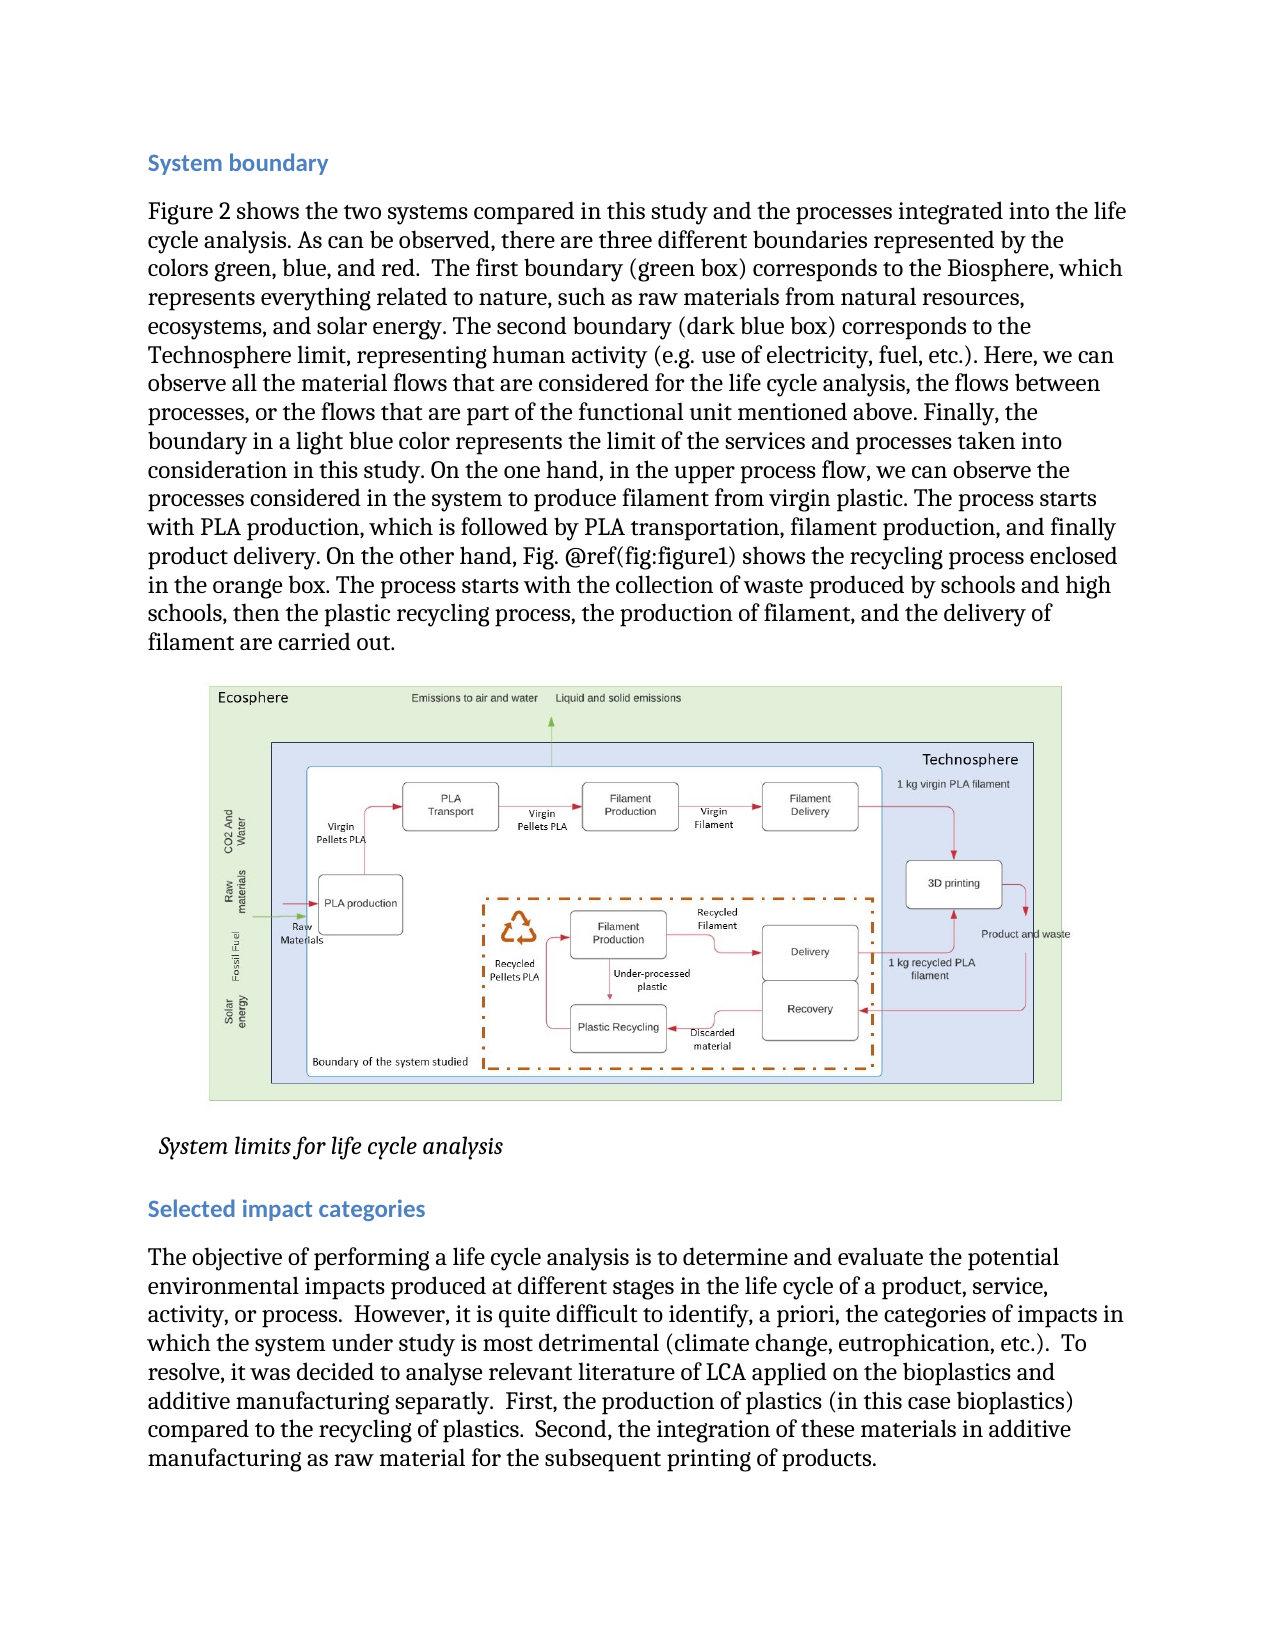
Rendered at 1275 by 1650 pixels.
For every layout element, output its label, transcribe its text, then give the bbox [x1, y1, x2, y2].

subtitle Selected impact categories [148, 1194, 1127, 1224]
text Figure 2 shows the two systems compared in this study and the processes integrated into the life cycle analysis. As can be observed, there are three different boundaries represented by the colors green, blue, and red. The first boundary (green box) corresponds to the Biosphere, which represents everything related to nature, such as raw materials from natural resources, ecosystems, and solar energy. The second boundary (dark blue box) corresponds to the Technosphere limit, representing human activity (e.g. use of electricity, fuel, etc.). Here, we can observe all the material flows that are considered for the life cycle analysis, the flows between processes, or the flows that are part of the functional unit mentioned above. Finally, the boundary in a light blue color represents the limit of the services and processes taken into consideration in this study. On the one hand, in the upper process flow, we can observe the processes considered in the system to produce filament from virgin plastic. The process starts with PLA production, which is followed by PLA transportation, filament production, and finally product delivery. On the other hand, Fig. @ref(fig:figure1) shows the recycling process enclosed in the orange box. The process starts with the collection of waste produced by schools and high schools, then the plastic recycling process, the production of filament, and the delivery of filament are carried out. [148, 197, 1127, 657]
text The objective of performing a life cycle analysis is to determine and evaluate the potential environmental impacts produced at different stages in the life cycle of a product, service, activity, or process. However, it is quite difficult to identify, a priori, the categories of impacts in which the system under study is most detrimental (climate change, eutrophication, etc.). To resolve, it was decided to analyse relevant literature of LCA applied on the bioplastics and additive manufacturing separatly. First, the production of plastics (in this case bioplastics) compared to the recycling of plastics. Second, the integration of these materials in additive manufacturing as raw material for the subsequent printing of products. [148, 1243, 1127, 1473]
picture [200, 675, 1075, 1111]
table_header System limits for life cycle analysis [148, 676, 1127, 1173]
subtitle System boundary [148, 148, 1127, 178]
